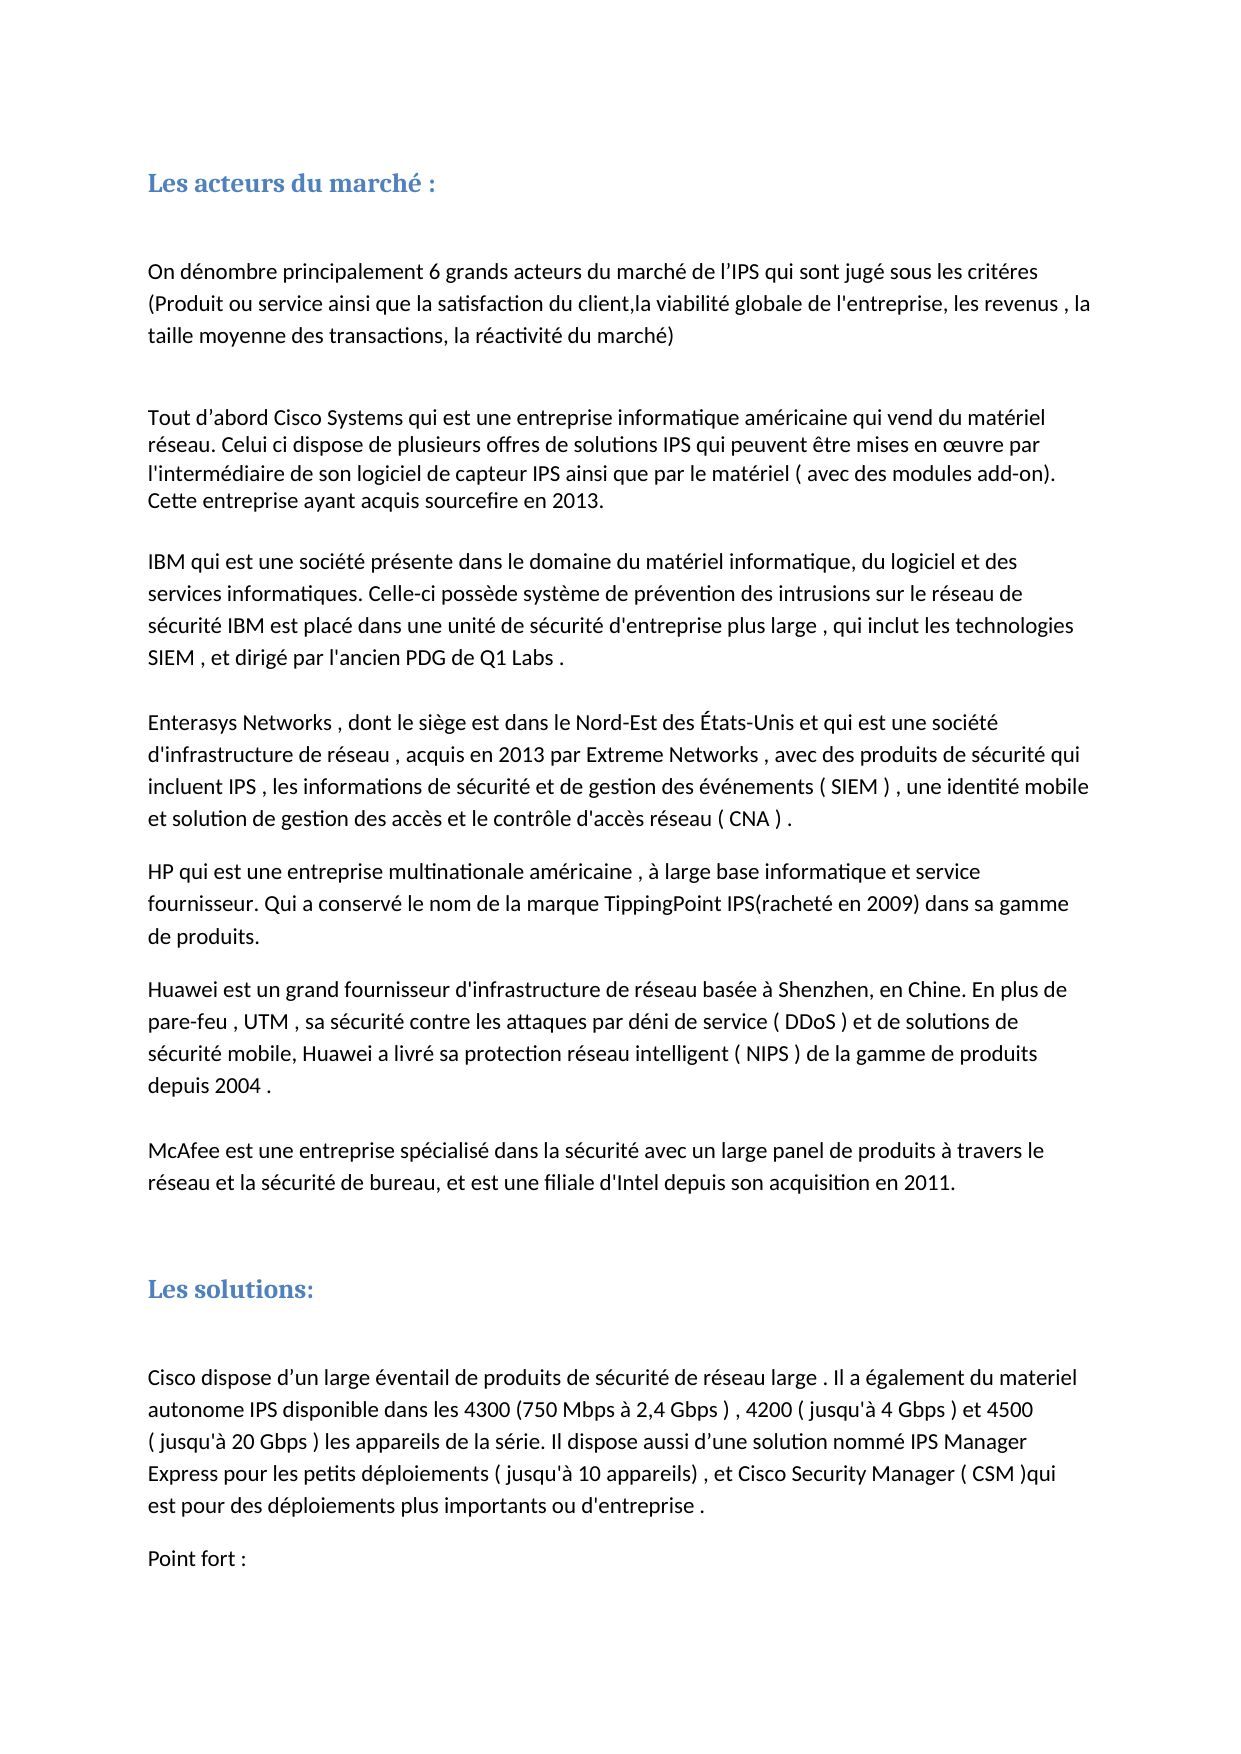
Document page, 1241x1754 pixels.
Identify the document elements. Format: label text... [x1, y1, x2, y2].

text HP qui est une entreprise multinationale américaine , à large base informatique et service fournisseur. Qui a conservé le nom de la marque TippingPoint IPS(racheté en 2009) dans sa gamme de produits. [148, 857, 1093, 950]
subtitle Les solutions: [148, 1274, 1093, 1305]
text Point fort : [148, 1544, 1093, 1572]
subtitle Les acteurs du marché : [148, 168, 1093, 199]
text Tout d’abord Cisco Systems qui est une entreprise informatique américaine qui vend du matériel réseau. Celui ci dispose de plusieurs offres de solutions IPS qui peuvent être mises en œuvre par l'intermédiaire de son logiciel de capteur IPS ainsi que par le matériel ( avec des modules add-on). Cette entreprise ayant acquis sourcefire en 2013. [148, 403, 1093, 515]
text On dénombre principalement 6 grands acteurs du marché de l’IPS qui sont jugé sous les critéres (Produit ou service ainsi que la satisfaction du client,la viabilité globale de l'entreprise, les revenus , la taille moyenne des transactions, la réactivité du marché) [148, 257, 1093, 349]
text IBM qui est une société présente dans le domaine du matériel informatique, du logiciel et des services informatiques. Celle-ci possède système de prévention des intrusions sur le réseau de sécurité IBM est placé dans une unité de sécurité d'entreprise plus large , qui inclut les technologies SIEM , et dirigé par l'ancien PDG de Q1 Labs . Enterasys Networks , dont le siège est dans le Nord-Est des États-Unis et qui est une société d'infrastructure de réseau , acquis en 2013 par Extreme Networks , avec des produits de sécurité qui incluent IPS , les informations de sécurité et de gestion des événements ( SIEM ) , une identité mobile et solution de gestion des accès et le contrôle d'accès réseau ( CNA ) . [148, 515, 1093, 832]
text Huawei est un grand fournisseur d'infrastructure de réseau basée à Shenzhen, en Chine. En plus de pare-feu , UTM , sa sécurité contre les attaques par déni de service ( DDoS ) et de solutions de sécurité mobile, Huawei a livré sa protection réseau intelligent ( NIPS ) de la gamme de produits depuis 2004 . McAfee est une entreprise spécialisé dans la sécurité avec un large panel de produits à travers le réseau et la sécurité de bureau, et est une filiale d'Intel depuis son acquisition en 2011. [148, 975, 1093, 1196]
text Cisco dispose d’un large éventail de produits de sécurité de réseau large . Il a également du materiel autonome IPS disponible dans les 4300 (750 Mbps à 2,4 Gbps ) , 4200 ( jusqu'à 4 Gbps ) et 4500 ( jusqu'à 20 Gbps ) les appareils de la série. Il dispose aussi d’une solution nommé IPS Manager Express pour les petits déploiements ( jusqu'à 10 appareils) , et Cisco Security Manager ( CSM )qui est pour des déploiements plus importants ou d'entreprise . [148, 1363, 1093, 1519]
